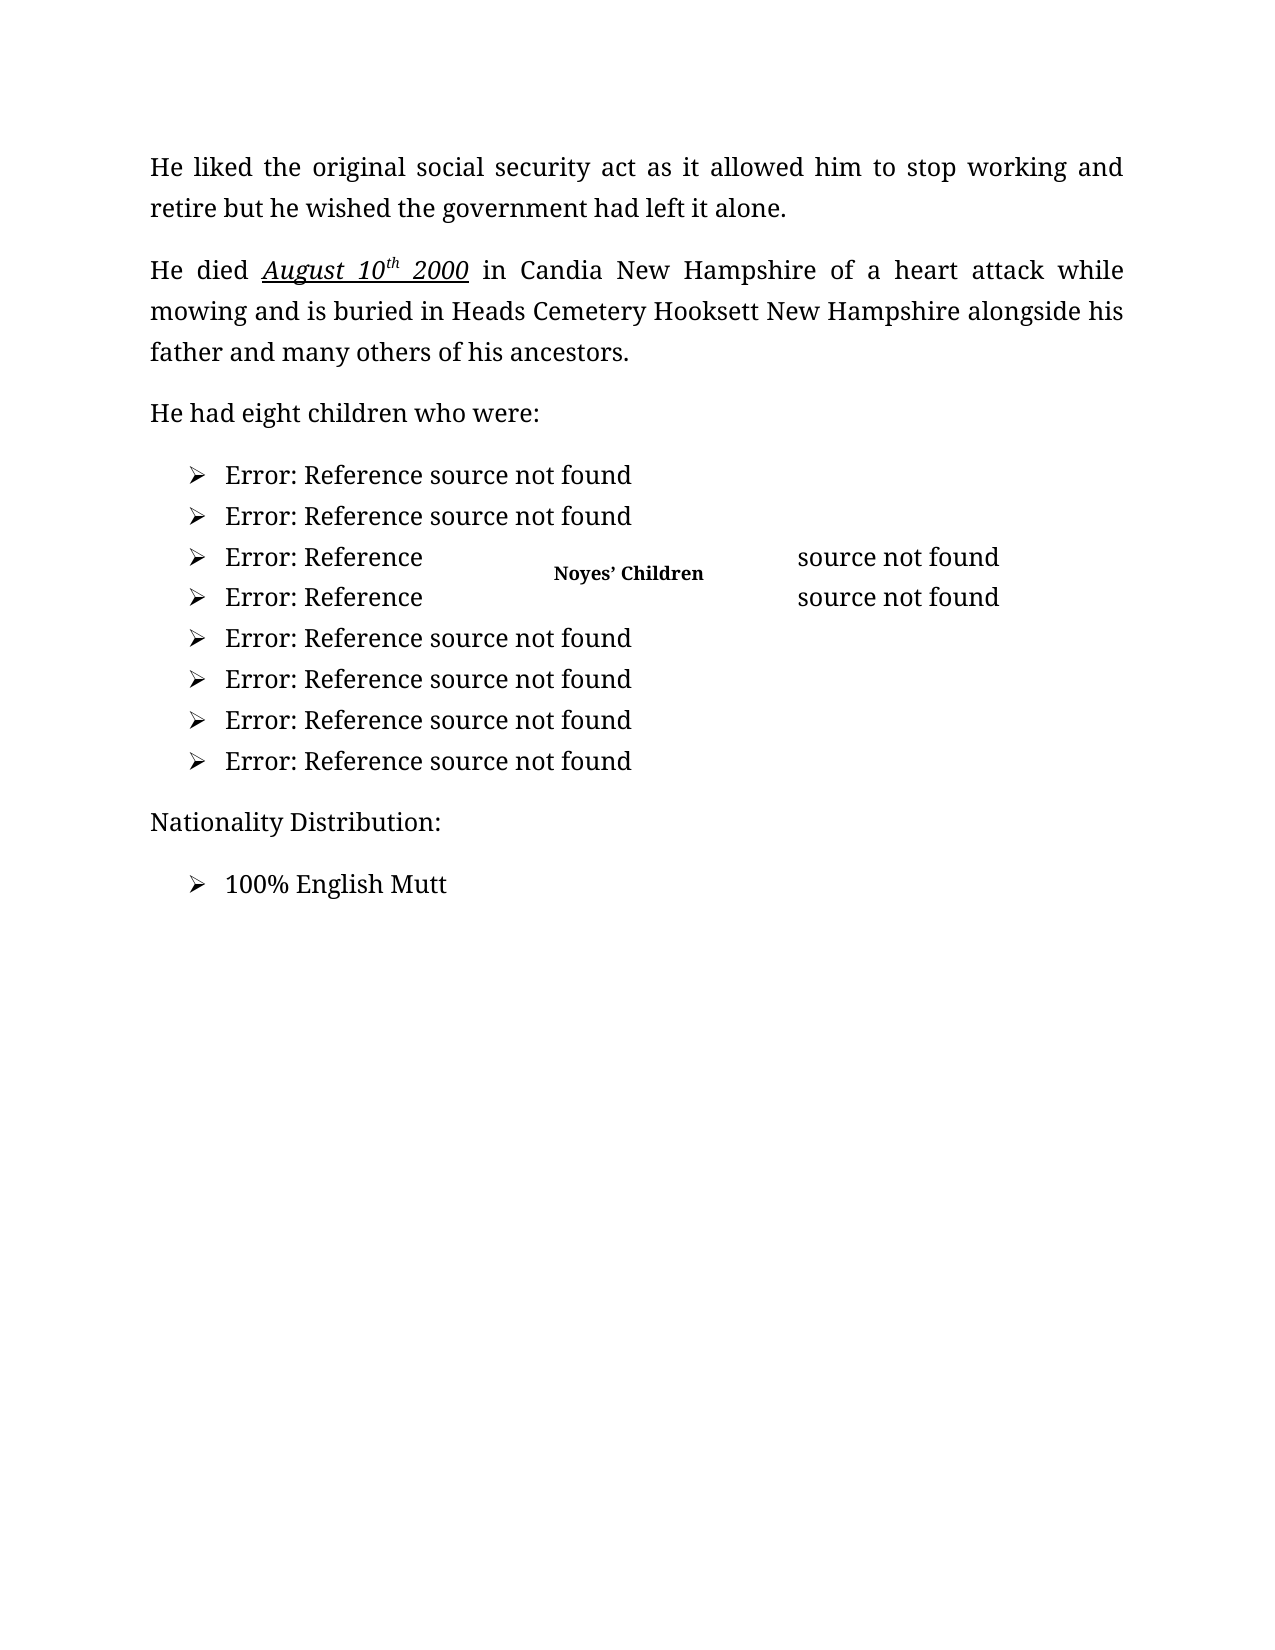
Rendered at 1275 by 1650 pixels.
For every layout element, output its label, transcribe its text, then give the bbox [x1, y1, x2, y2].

text Nationality Distribution: [150, 805, 1125, 839]
list 100% English Mutt [187, 867, 1125, 901]
text He died August 10th 2000 in Candia New Hampshire of a heart attack while mowing and is buried in Heads Cemetery Hooksett New Hampshire alongside his father and many others of his ancestors. [150, 252, 1125, 368]
text He had eight children who were: [150, 396, 1125, 430]
text He liked the original social security act as it allowed him to stop working and retire but he wished the government had left it alone. [150, 150, 1125, 225]
